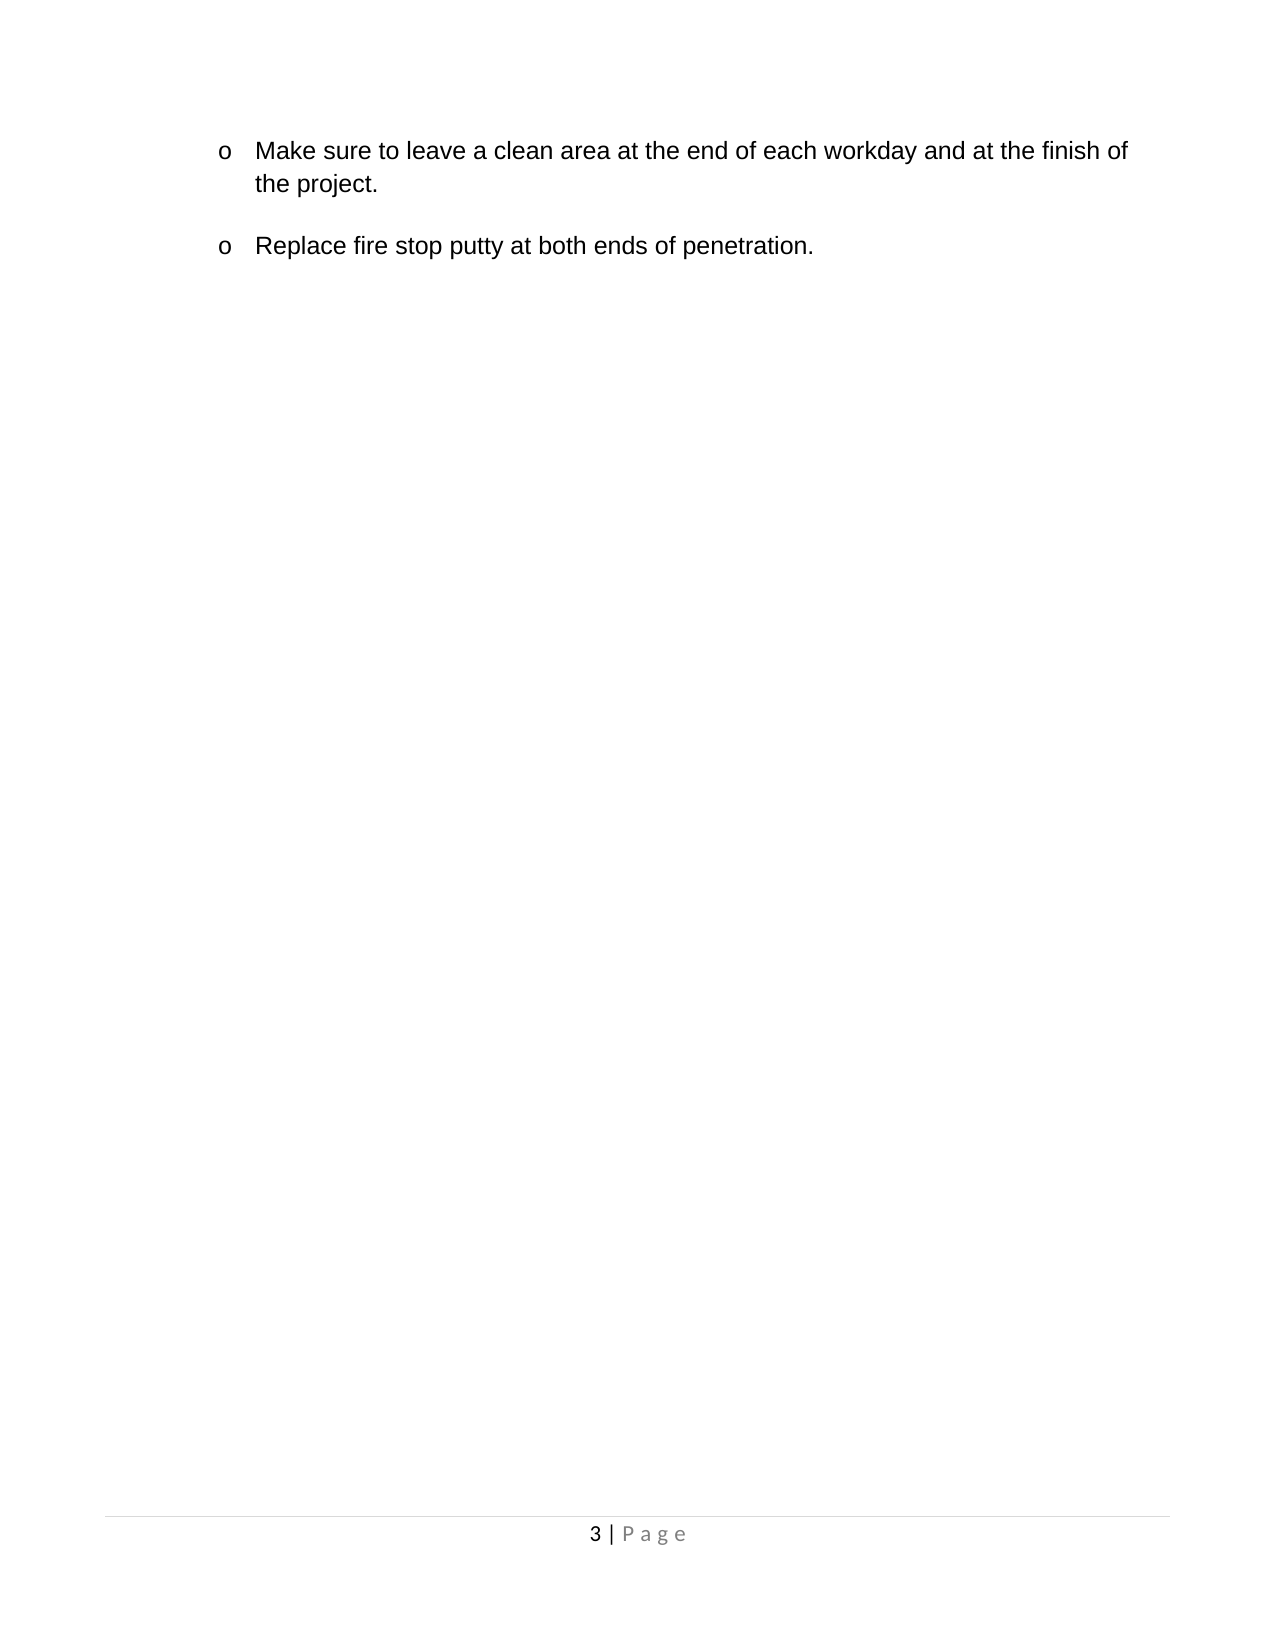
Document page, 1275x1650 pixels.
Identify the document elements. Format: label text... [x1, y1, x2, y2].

list Make sure to leave a clean area at the end of each workday and at the finish of the project. [217, 136, 1170, 198]
list Replace fire stop putty at both ends of penetration. [217, 231, 1170, 262]
